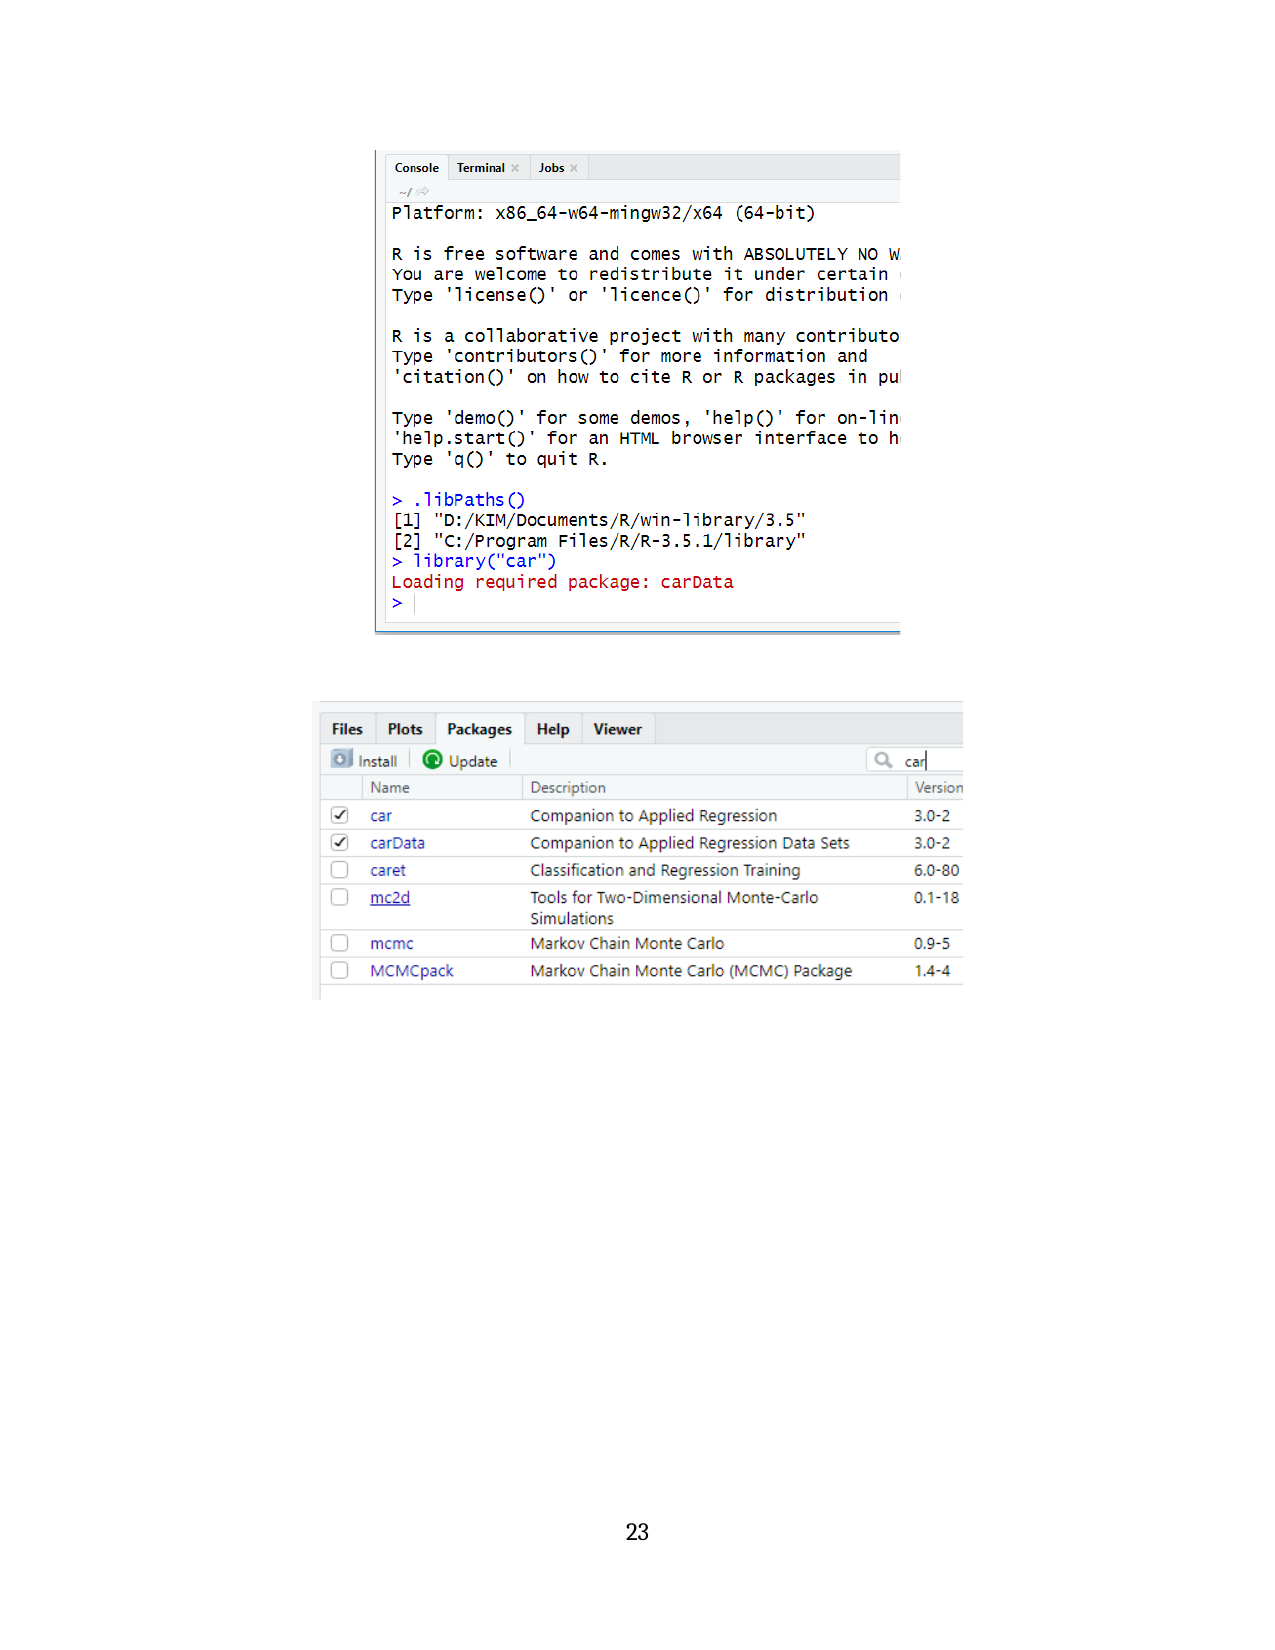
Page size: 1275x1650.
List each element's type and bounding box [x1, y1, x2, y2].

picture [311, 701, 964, 1000]
picture [374, 150, 901, 635]
